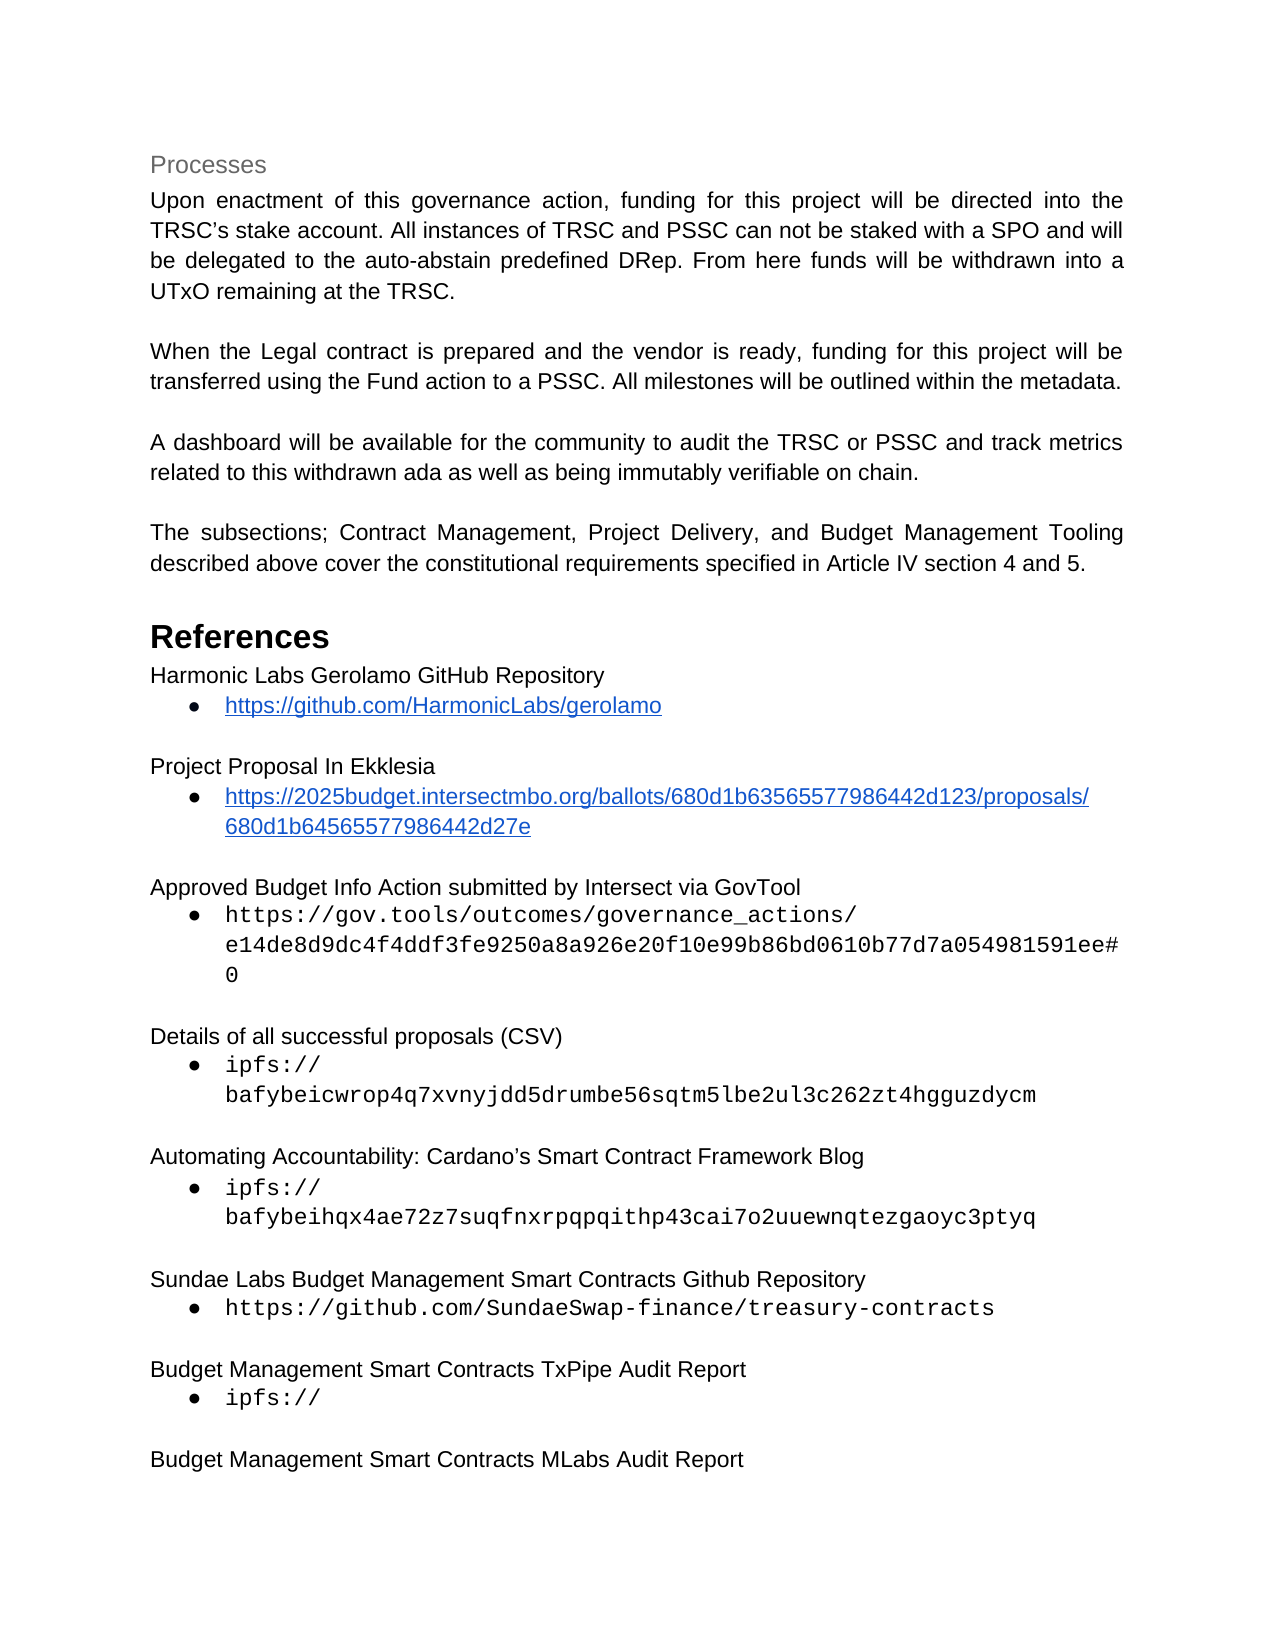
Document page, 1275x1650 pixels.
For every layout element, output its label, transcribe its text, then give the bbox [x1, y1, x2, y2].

text Budget Management Smart Contracts MLabs Audit Report [150, 1446, 1125, 1472]
text Budget Management Smart Contracts TxPipe Audit Report [150, 1356, 1125, 1382]
text Project Proposal In Ekklesia [150, 753, 1125, 779]
list https://gov.tools/outcomes/governance_actions/e14de8d9dc4f4ddf3fe9250a8a926e20f10e99b86bd0610b77d7a054981591ee#0 [187, 904, 1125, 989]
text Approved Budget Info Action submitted by Intersect via GovTool [150, 873, 1125, 900]
subtitle References [150, 617, 1125, 656]
text Details of all successful proposals (CSV) [150, 1023, 1125, 1049]
list ipfs:// [187, 1386, 1125, 1412]
text A dashboard will be available for the community to audit the TRSC or PSSC and track metrics related to this withdrawn ada as well as being immutably verifiable on chain. [150, 429, 1125, 485]
list ipfs://bafybeihqx4ae72z7suqfnxrpqpqithp43cai7o2uuewnqtezgaoyc3ptyq [187, 1173, 1125, 1232]
subtitle Processes [150, 150, 1125, 179]
list ipfs://bafybeicwrop4q7xvnyjdd5drumbe56sqtm5lbe2ul3c262zt4hgguzdycm [187, 1053, 1125, 1109]
text Harmonic Labs Gerolamo GitHub Repository [150, 662, 1125, 688]
list https://github.com/SundaeSwap-finance/treasury-contracts [187, 1296, 1125, 1322]
text Automating Accountability: Cardano’s Smart Contract Framework Blog [150, 1143, 1125, 1169]
list https://github.com/HarmonicLabs/gerolamo [187, 692, 1125, 718]
text When the Legal contract is prepared and the vendor is ready, funding for this project will be transferred using the Fund action to a PSSC. All milestones will be outlined within the metadata. [150, 338, 1125, 395]
list https://2025budget.intersectmbo.org/ballots/680d1b63565577986442d123/proposals/680d1b64565577986442d27e [187, 783, 1125, 839]
text The subsections; Contract Management, Project Delivery, and Budget Management Tooling described above cover the constitutional requirements specified in Article IV section 4 and 5. [150, 519, 1125, 576]
text Upon enactment of this governance action, funding for this project will be directed into the TRSC’s stake account. All instances of TRSC and PSSC can not be staked with a SPO and will be delegated to the auto-abstain predefined DRep. From here funds will be withdrawn into a UTxO remaining at the TRSC. [150, 187, 1125, 304]
text Sundae Labs Budget Management Smart Contracts Github Repository [150, 1266, 1125, 1292]
